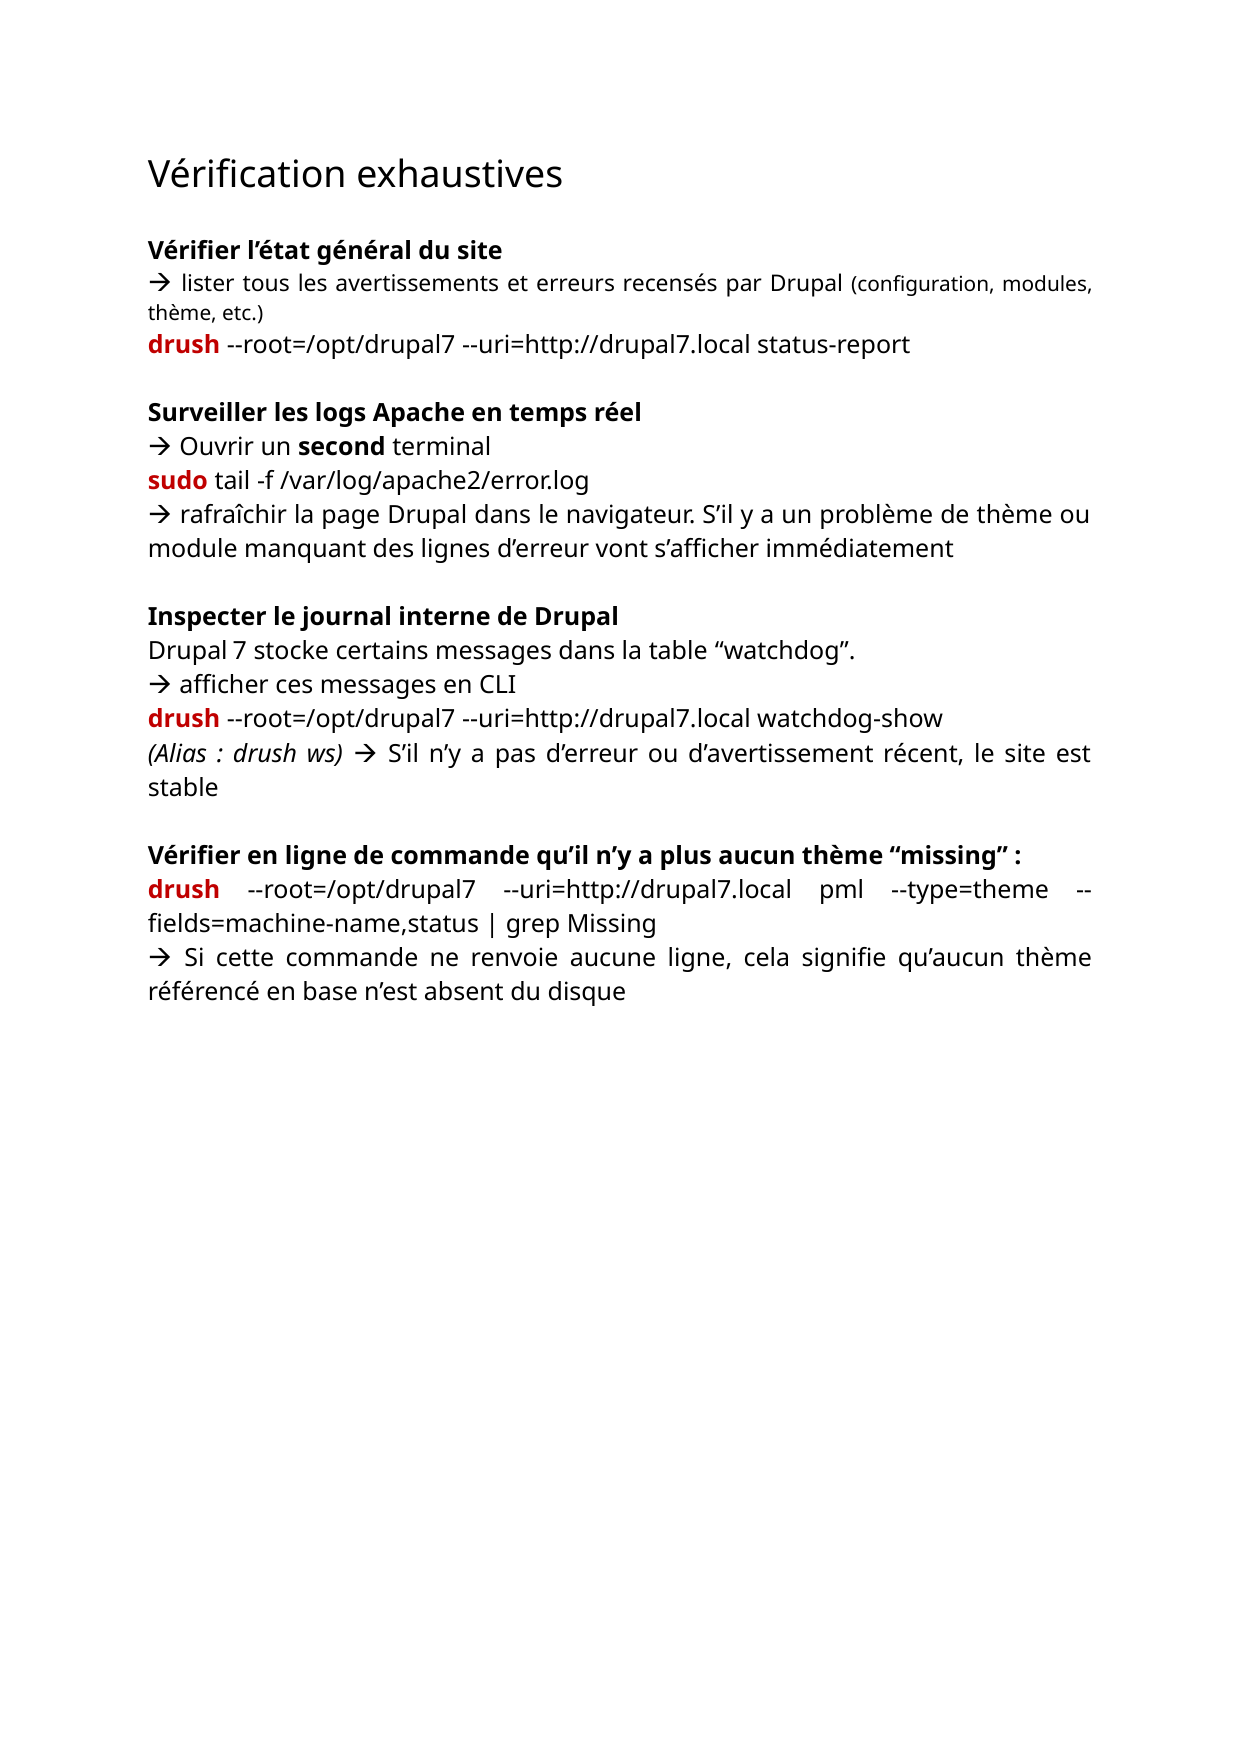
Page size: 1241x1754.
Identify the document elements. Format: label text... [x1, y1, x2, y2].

text drush --root=/opt/drupal7 --uri=http://drupal7.local watchdog-show [148, 701, 1093, 735]
text Inspecter le journal interne de Drupal [148, 599, 1093, 633]
text Ouvrir un second terminal [148, 429, 1093, 463]
text Vérifier l’état général du site [148, 233, 1093, 267]
text Vérification exhaustives [148, 148, 1093, 199]
text Drupal 7 stocke certains messages dans la table “watchdog”. [148, 633, 1093, 667]
text drush --root=/opt/drupal7 --uri=http://drupal7.local pml --type=theme --fields=machine-name,status | grep Missing [148, 871, 1093, 939]
text afficher ces messages en CLI [148, 667, 1093, 701]
text drush --root=/opt/drupal7 --uri=http://drupal7.local status-report [148, 326, 1093, 361]
text Surveiller les logs Apache en temps réel [148, 394, 1093, 429]
text Vérifier en ligne de commande qu’il n’y a plus aucun thème “missing” : [148, 837, 1093, 871]
text sudo tail -f /var/log/apache2/error.log [148, 463, 1093, 497]
text rafraîchir la page Drupal dans le navigateur. S’il y a un problème de thème ou module manquant des lignes d’erreur vont s’afficher immédiatement [148, 497, 1093, 565]
text Si cette commande ne renvoie aucune ligne, cela signifie qu’aucun thème référencé en base n’est absent du disque [148, 939, 1093, 1008]
text (Alias : drush ws) S’il n’y a pas d’erreur ou d’avertissement récent, le site est stable [148, 735, 1093, 803]
text lister tous les avertissements et erreurs recensés par Drupal (configuration, modules, thème, etc.) [148, 267, 1093, 326]
